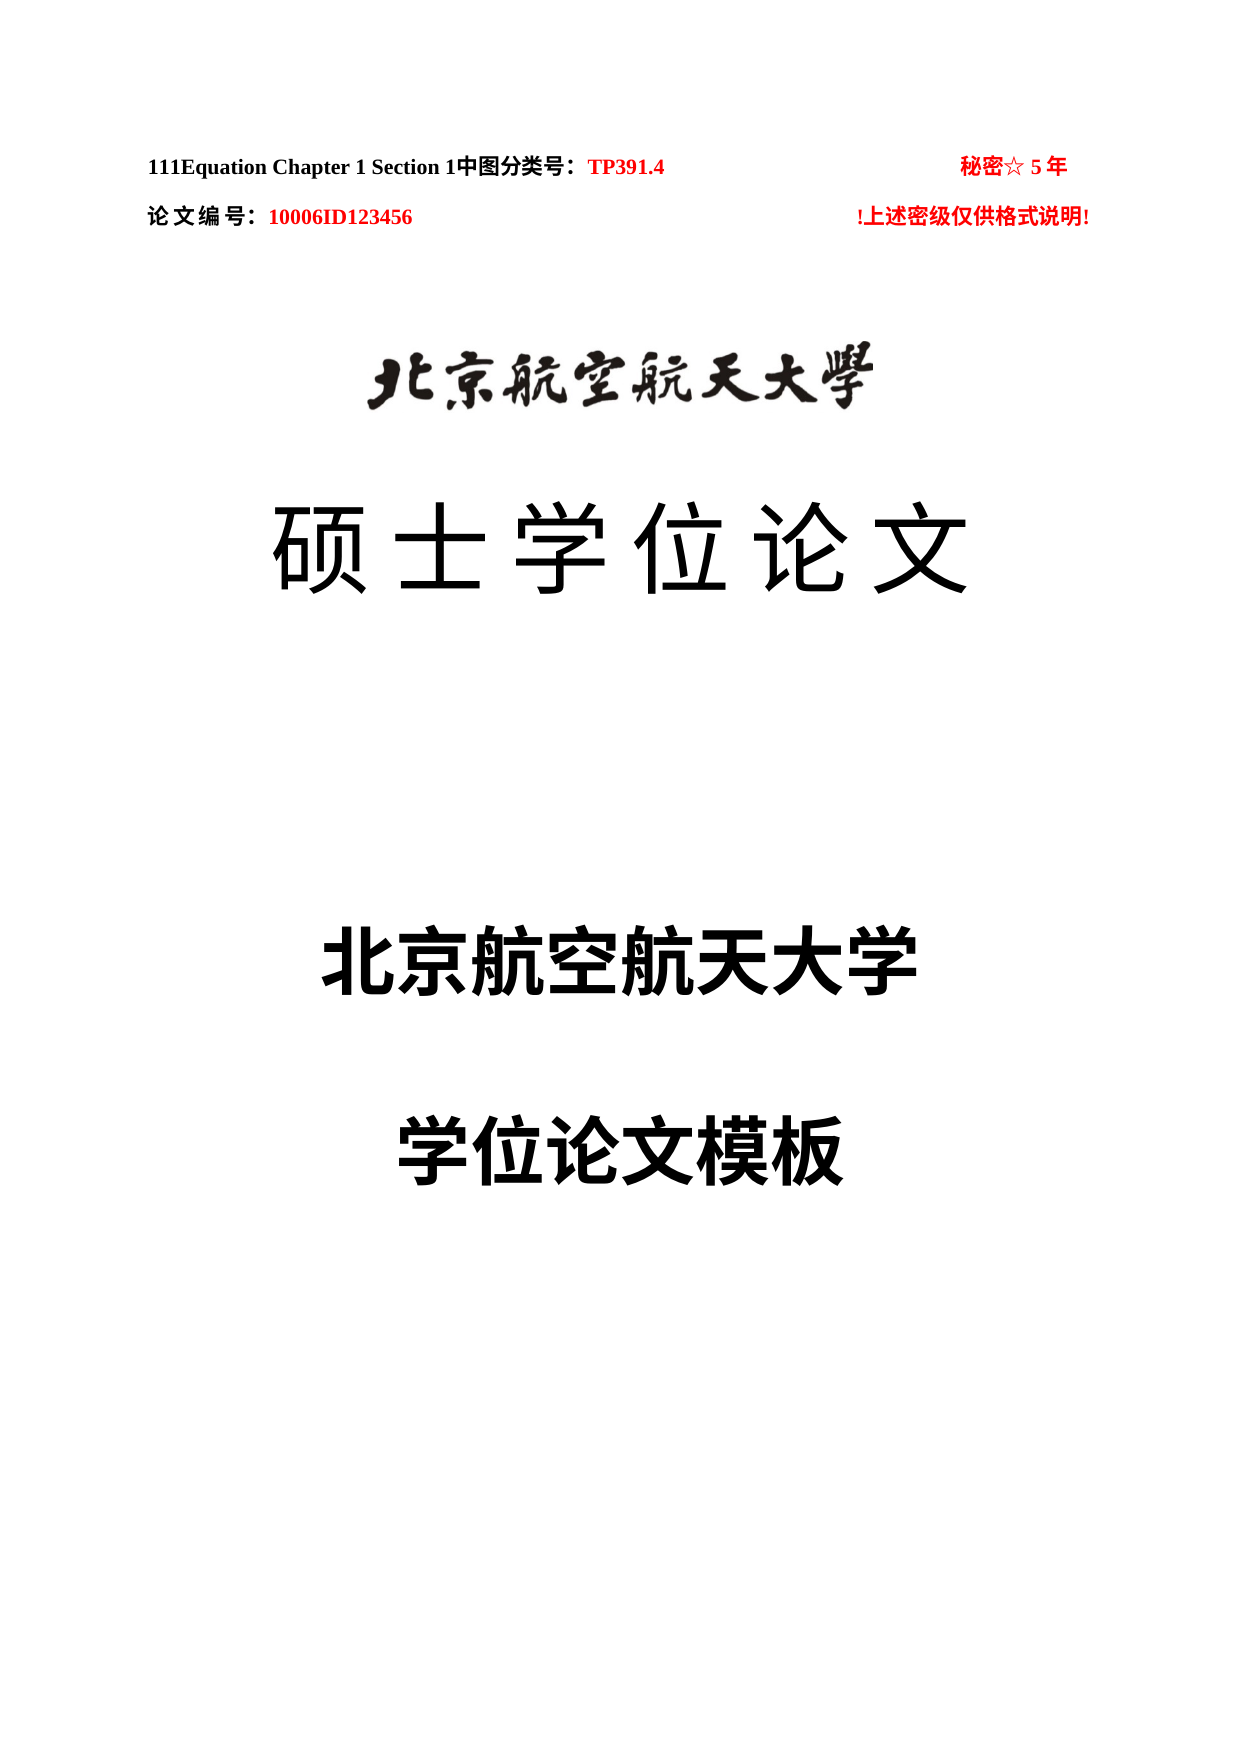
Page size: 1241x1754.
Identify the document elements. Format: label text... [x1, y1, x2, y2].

text 硕士学位论文 [148, 458, 1092, 628]
text 北京航空航天大学 [148, 888, 1092, 1024]
text 学位论文模板 [148, 1079, 1092, 1214]
text 论文编号：10006ID123456 !上述密级仅供格式说明! [148, 197, 1092, 231]
picture [367, 341, 873, 413]
text 中图分类号：TP391.4 秘密☆ 5年 [148, 148, 1092, 182]
